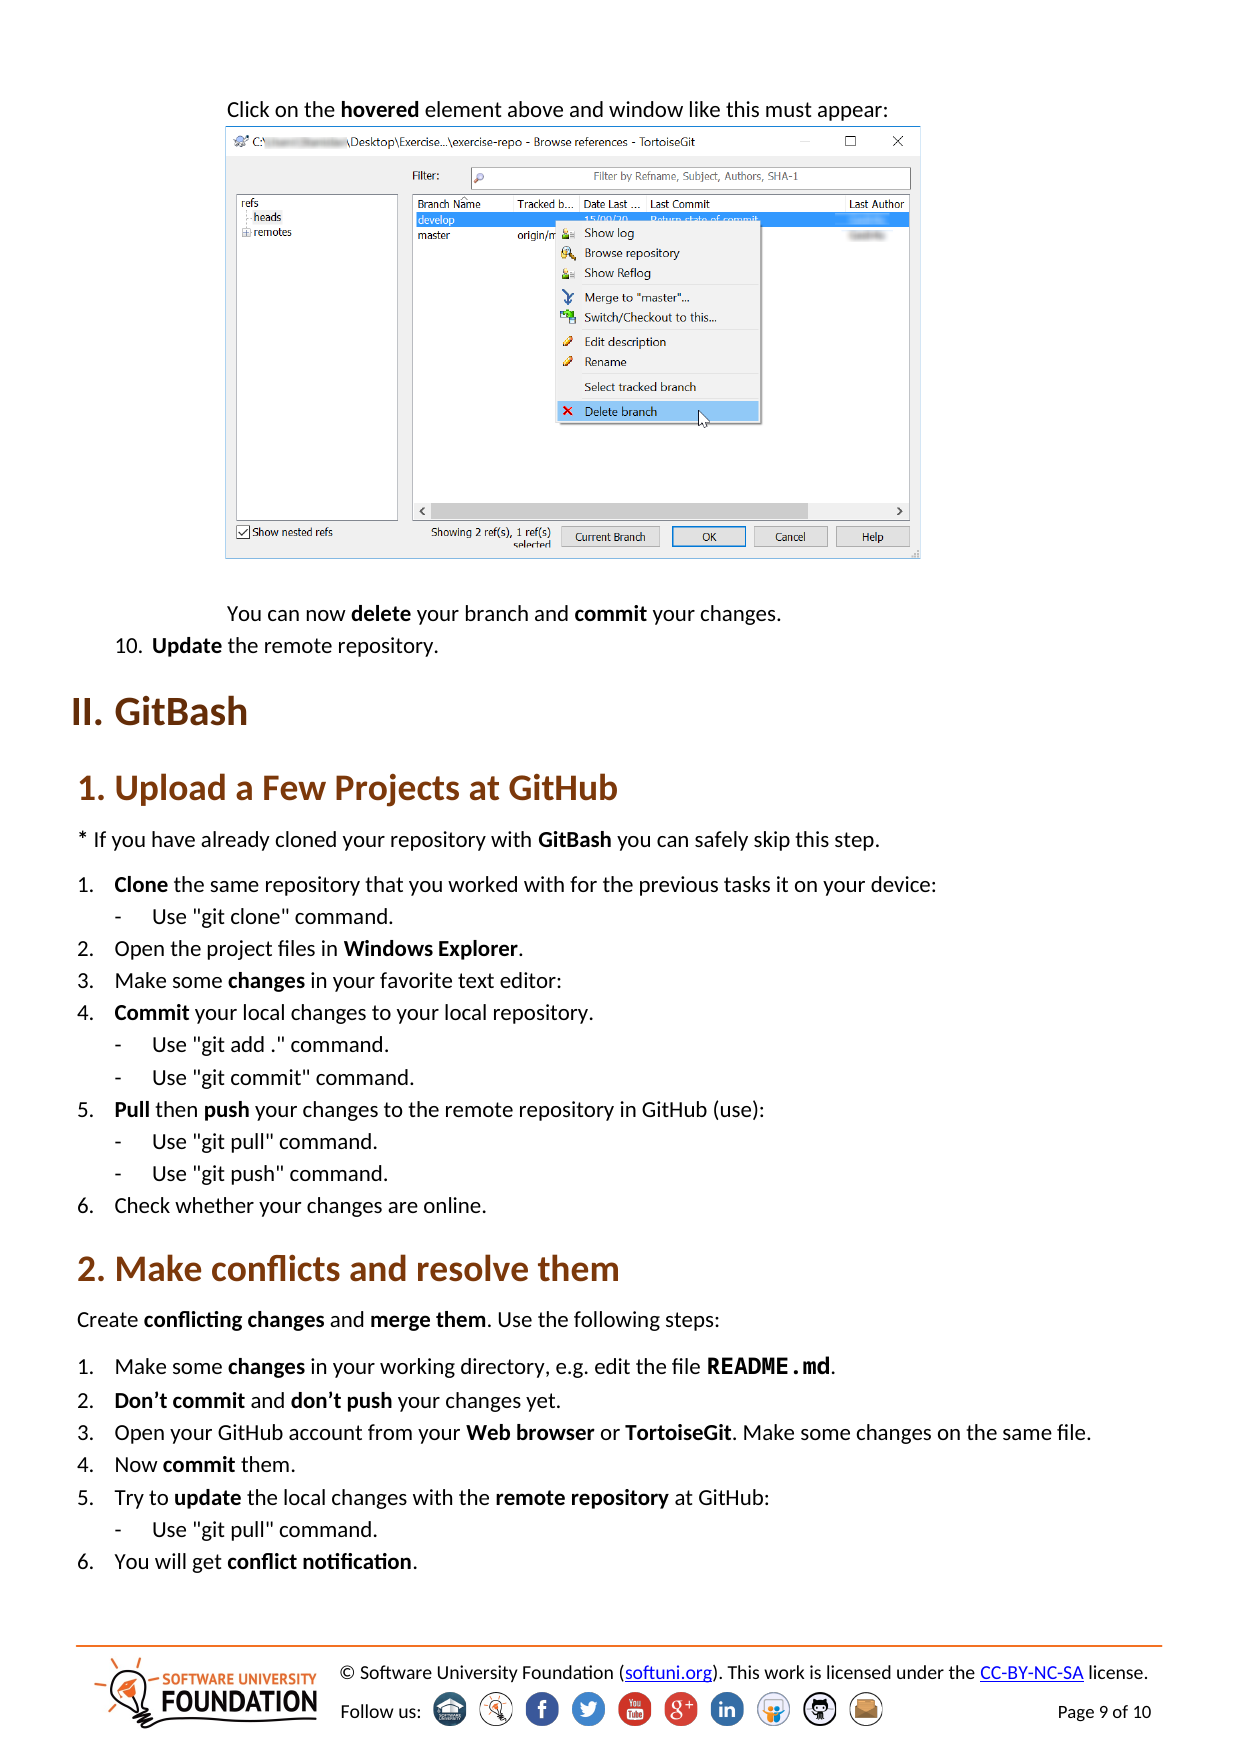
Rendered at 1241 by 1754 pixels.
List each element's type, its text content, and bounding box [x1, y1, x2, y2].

list Open the project files in Windows Explorer. [77, 934, 1163, 962]
subtitle GitBash [104, 685, 1163, 736]
picture [572, 1692, 605, 1726]
list Don’t commit and don’t push your changes yet. [77, 1386, 1163, 1414]
picture [525, 1692, 559, 1726]
list Now commit them. [77, 1451, 1163, 1479]
picture [479, 1692, 513, 1726]
picture [849, 1692, 883, 1726]
list You will get conflict notification. [77, 1547, 1163, 1575]
list Check whether your changes are online. [77, 1192, 1163, 1219]
list Click on the hovered element above and window like this must appear: [152, 95, 1163, 123]
picture [803, 1692, 837, 1726]
list Pull then push your changes to the remote repository in GitHub (use): [77, 1095, 1163, 1123]
list Make some changes in your favorite text editor: [77, 966, 1163, 994]
picture [664, 1692, 698, 1726]
subtitle Make conflicts and resolve them [77, 1244, 1163, 1290]
list Make some changes in your working directory, e.g. edit the file README.md. [77, 1350, 1163, 1382]
list Update the remote repository. [114, 632, 1163, 660]
text * If you have already cloned your repository with GitBash you can safely skip this step. [77, 825, 1163, 853]
list Clone the same repository that you worked with for the previous tasks it on your device: [77, 870, 1163, 898]
list Use "git pull" command. [114, 1515, 1163, 1543]
subtitle Upload a Few Projects at GitHub [77, 764, 1163, 810]
list Try to update the local changes with the remote repository at GitHub: [77, 1483, 1163, 1511]
list Use "git push" command. [114, 1159, 1163, 1187]
picture [757, 1692, 790, 1726]
list Open your GitHub account from your Web browser or TortoiseGit. Make some changes on the same file. [77, 1418, 1163, 1446]
picture [618, 1692, 652, 1726]
text Create conflicting changes and merge them. Use the following steps: [77, 1306, 1163, 1334]
picture [710, 1692, 744, 1726]
picture [433, 1692, 467, 1726]
list Use "git pull" command. [114, 1127, 1163, 1155]
list Commit your local changes to your local repository. [77, 998, 1163, 1026]
list Use "git commit" command. [114, 1063, 1163, 1091]
list You can now delete your branch and commit your changes. [152, 599, 1163, 627]
list Use "git add ." command. [114, 1031, 1163, 1059]
list Use "git clone" command. [114, 902, 1163, 930]
picture [225, 126, 921, 559]
picture [93, 1656, 317, 1729]
